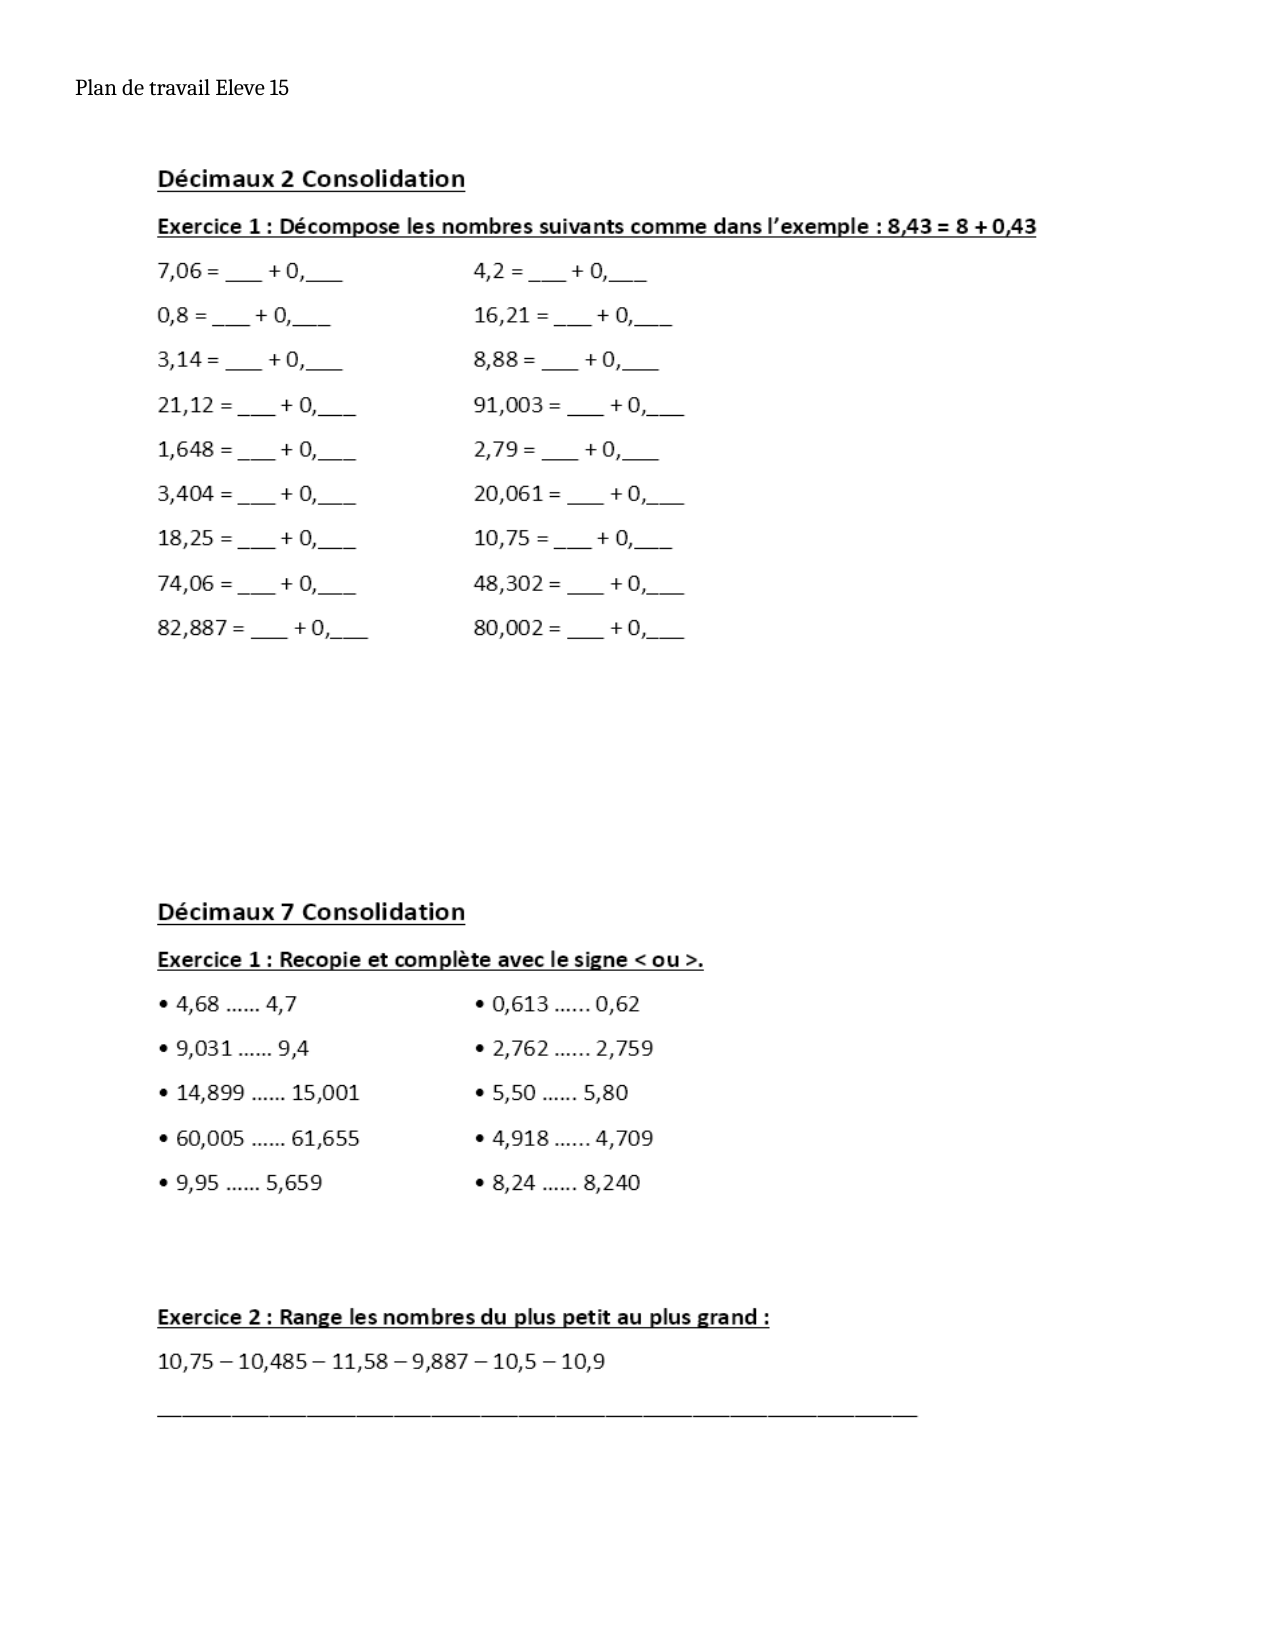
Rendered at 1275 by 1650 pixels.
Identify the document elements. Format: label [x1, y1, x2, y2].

picture [93, 101, 1157, 810]
picture [93, 834, 1157, 1544]
